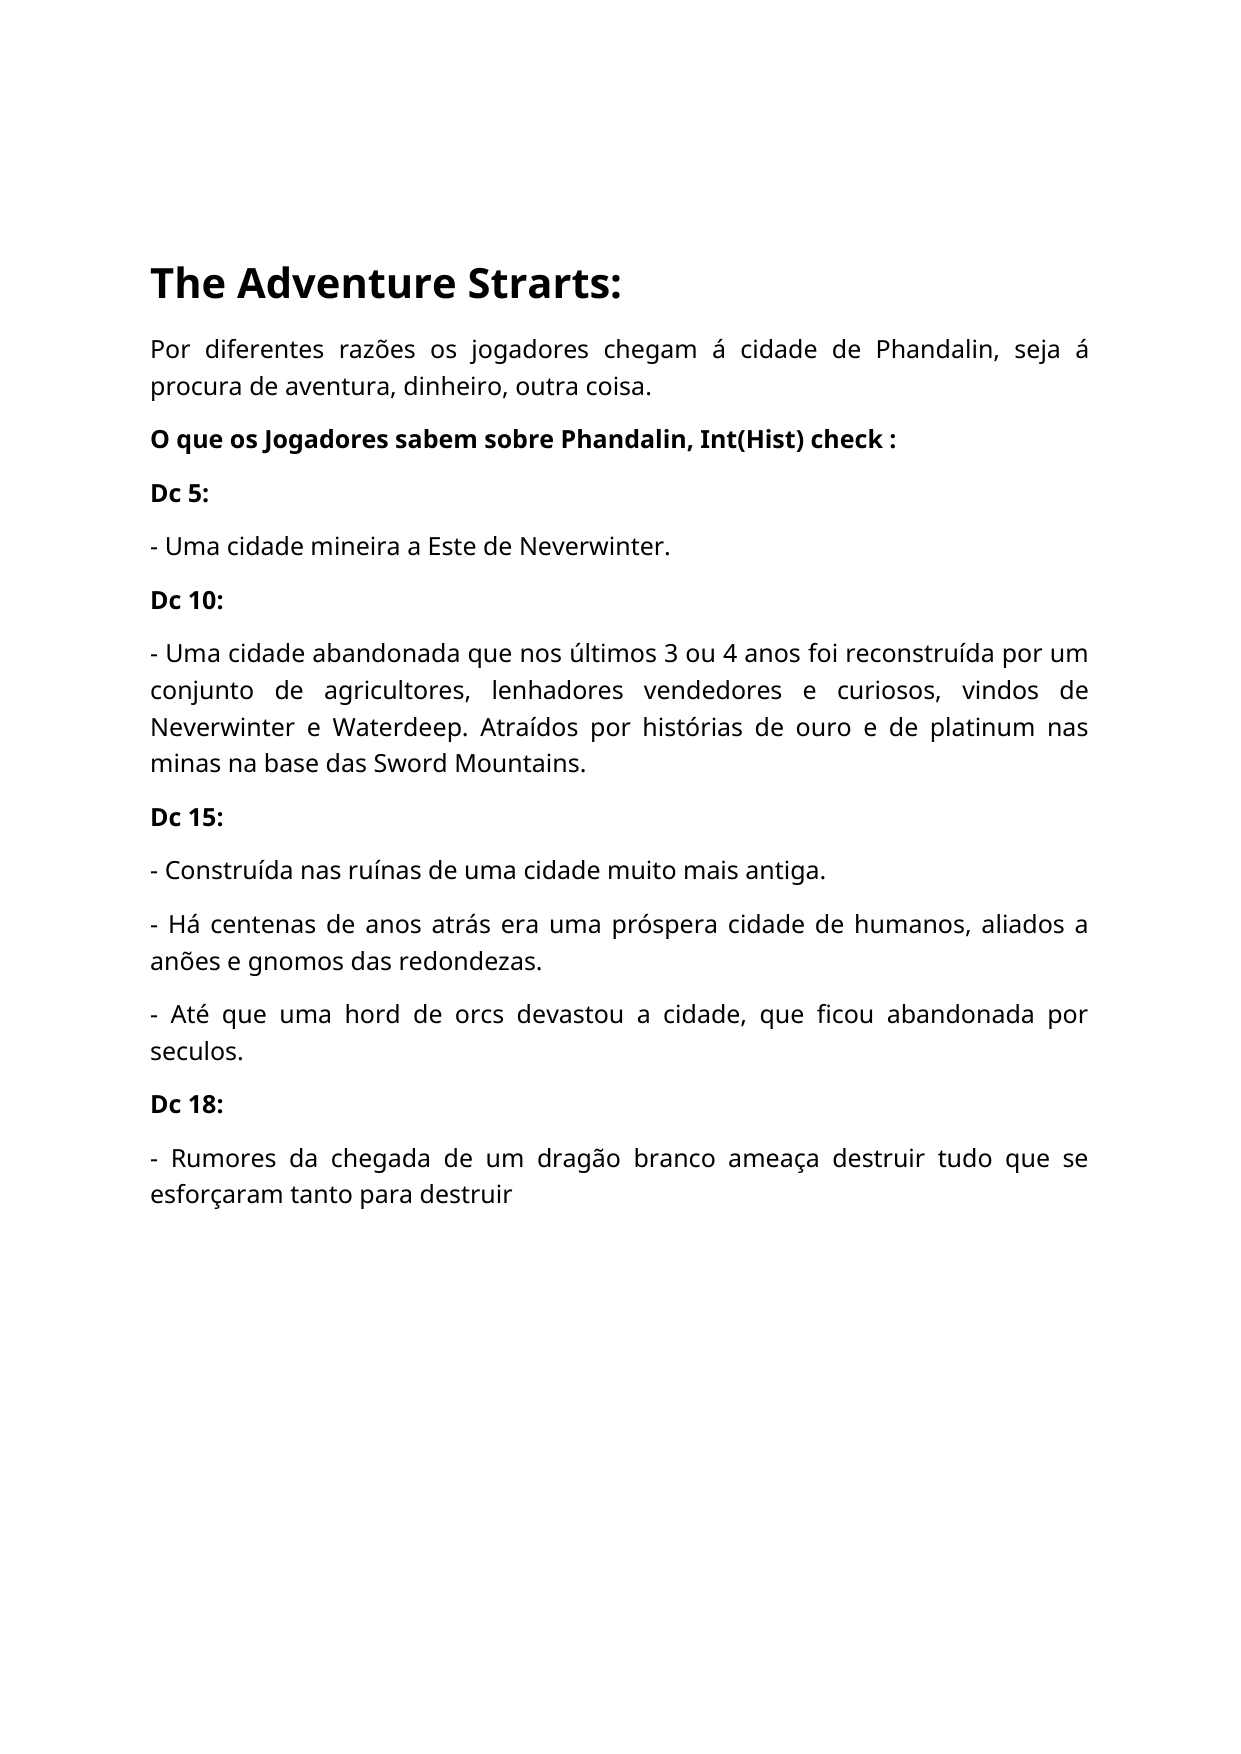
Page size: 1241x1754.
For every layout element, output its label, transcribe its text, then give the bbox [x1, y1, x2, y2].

text The Adventure Strarts: [150, 254, 1090, 311]
text - Uma cidade abandonada que nos últimos 3 ou 4 anos foi reconstruída por um conjunto de agricultores, lenhadores vendedores e curiosos, vindos de Neverwinter e Waterdeep. Atraídos por histórias de ouro e de platinum nas minas na base das Sword Mountains. [150, 636, 1090, 780]
text - Rumores da chegada de um dragão branco ameaça destruir tudo que se esforçaram tanto para destruir [150, 1140, 1090, 1211]
text Por diferentes razões os jogadores chegam á cidade de Phandalin, seja á procura de aventura, dinheiro, outra coisa. [150, 332, 1090, 403]
text Dc 18: [150, 1087, 1090, 1121]
text Dc 15: [150, 799, 1090, 833]
text - Há centenas de anos atrás era uma próspera cidade de humanos, aliados a anões e gnomos das redondezas. [150, 906, 1090, 977]
text - Até que uma hord de orcs devastou a cidade, que ficou abandonada por seculos. [150, 997, 1090, 1067]
text - Uma cidade mineira a Este de Neverwinter. [150, 529, 1090, 563]
text O que os Jogadores sabem sobre Phandalin, Int(Hist) check : [150, 422, 1090, 456]
text Dc 5: [150, 475, 1090, 509]
text - Construída nas ruínas de uma cidade muito mais antiga. [150, 853, 1090, 887]
text Dc 10: [150, 582, 1090, 616]
